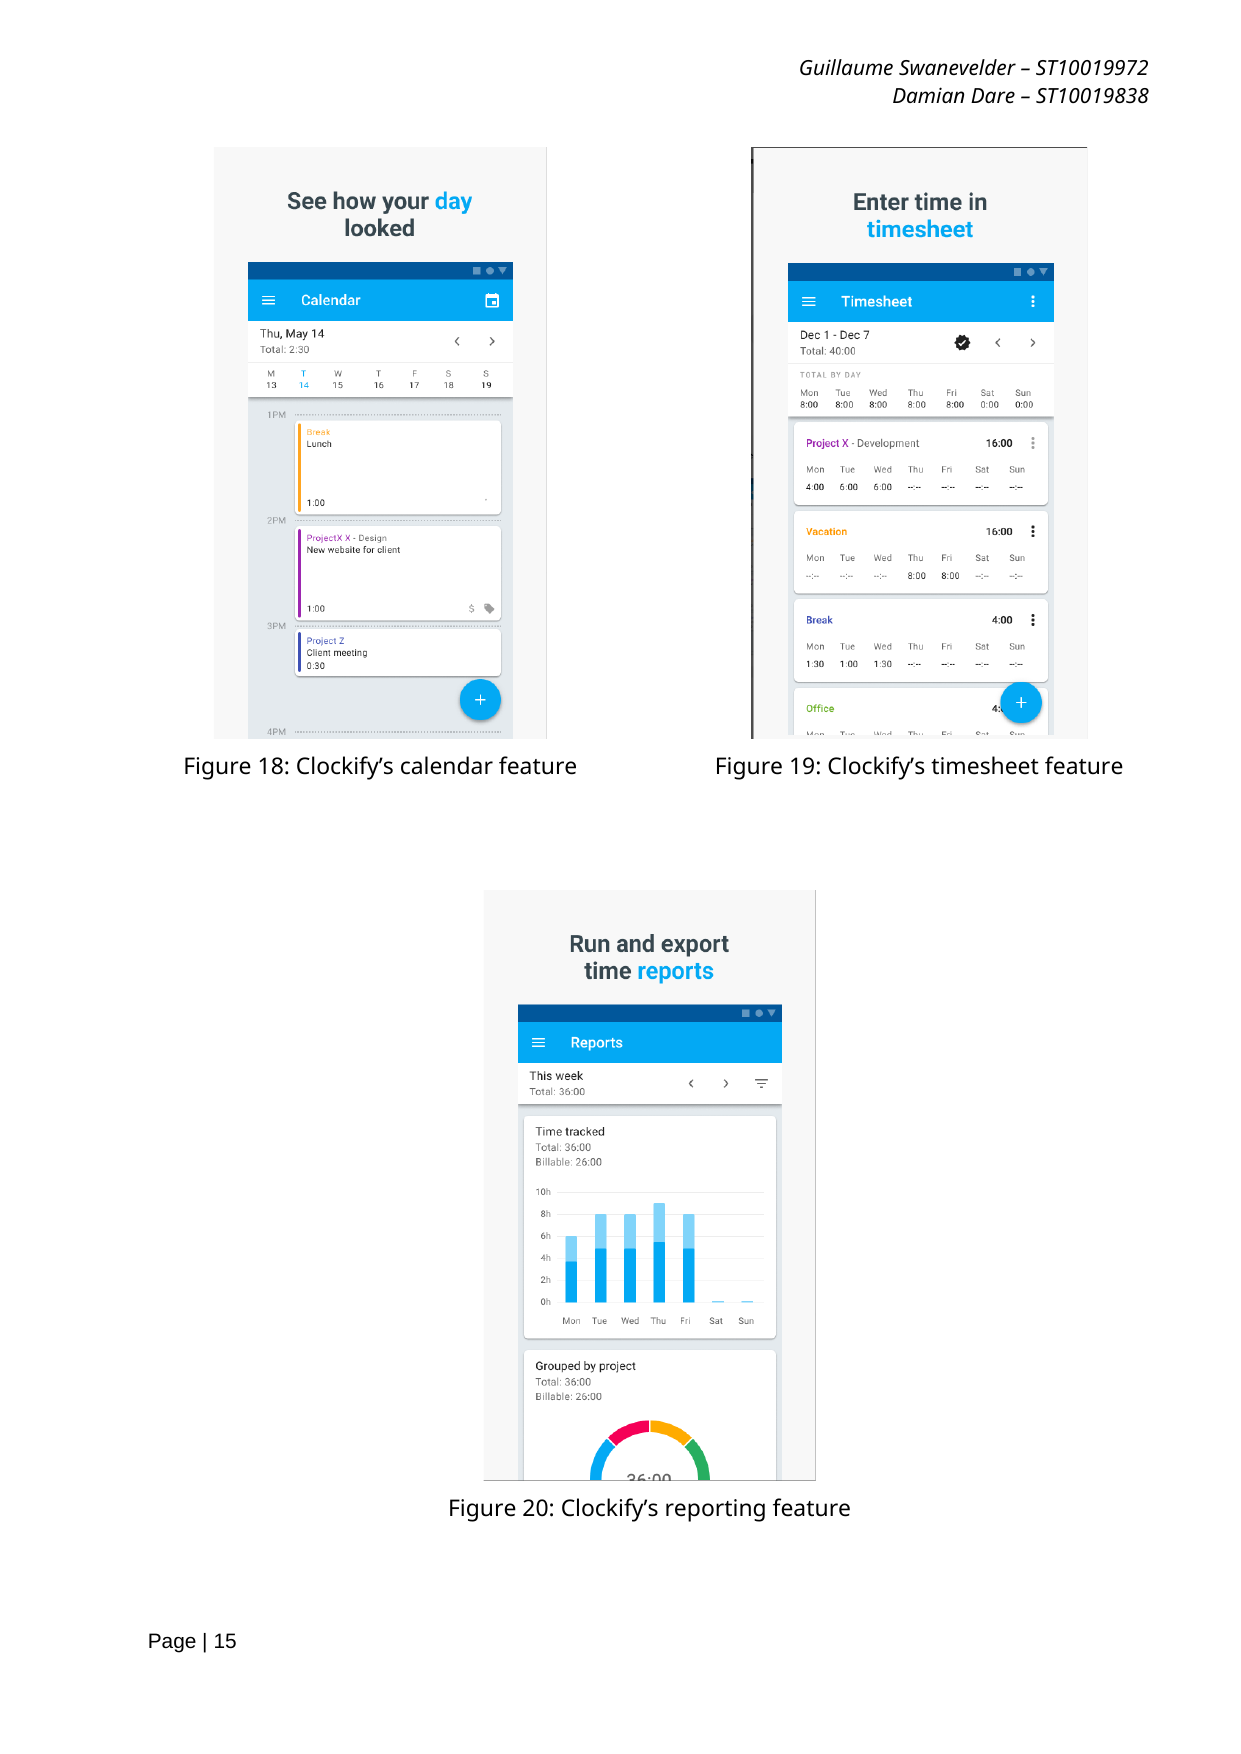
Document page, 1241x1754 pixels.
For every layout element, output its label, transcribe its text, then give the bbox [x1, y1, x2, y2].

picture [751, 147, 1088, 739]
text Figure 20: Clockify’s reporting feature [148, 1492, 1152, 1524]
picture [213, 147, 547, 739]
text Figure 18: Clockify’s calendar feature [148, 750, 613, 781]
picture [483, 890, 816, 1481]
text Figure 19: Clockify’s timesheet feature [686, 750, 1152, 781]
